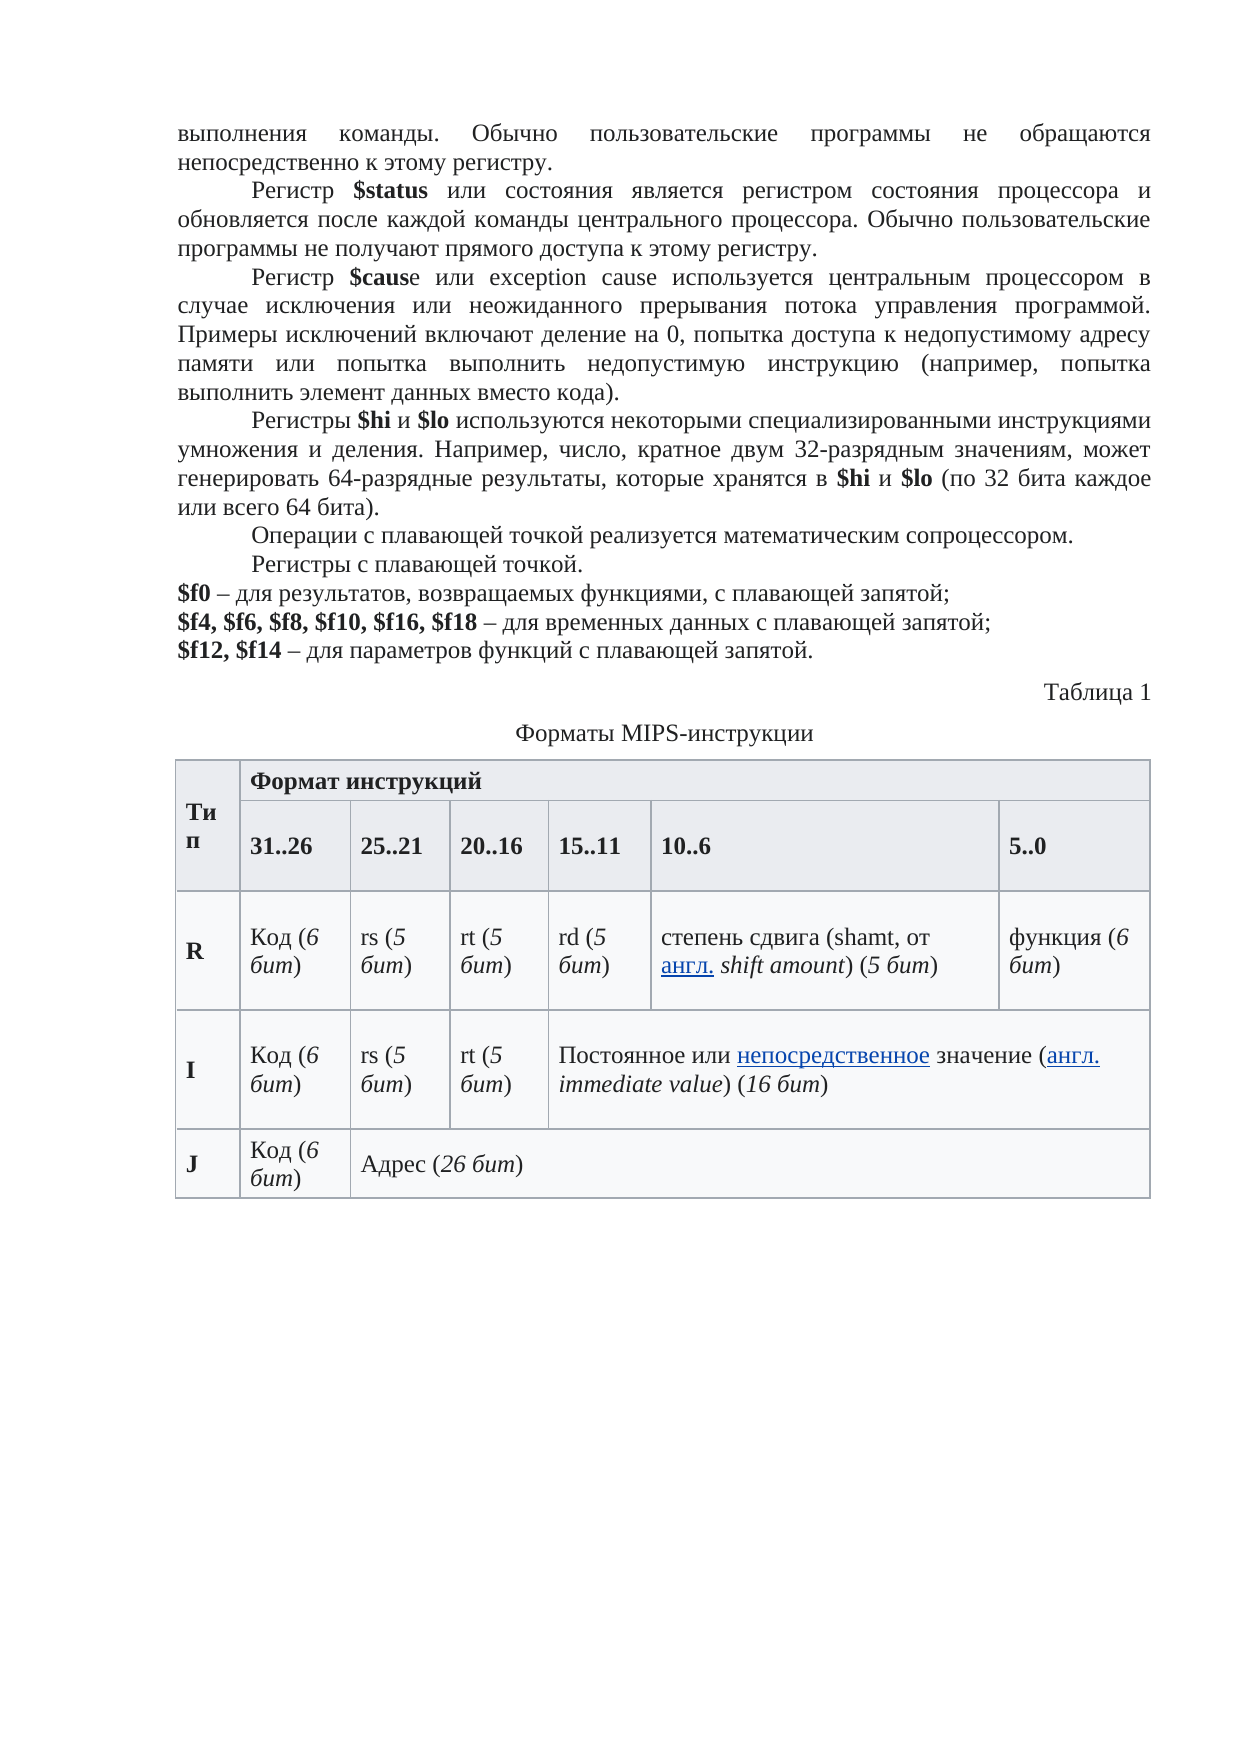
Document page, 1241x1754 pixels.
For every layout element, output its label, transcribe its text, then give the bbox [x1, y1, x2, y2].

text Форматы MIPS-инструкции [177, 718, 1152, 747]
text Регистр $status или состояния является регистром состояния процессора и обновляется после каждой команды центрального процессора. Обычно пользовательские программы не получают прямого доступа к этому регистру. [177, 176, 1152, 262]
table_cell rs (5 бит) [351, 892, 449, 1009]
text Операции с плавающей точкой реализуется математическим сопроцессором. [177, 521, 1152, 549]
text Таблица 1 [177, 677, 1152, 706]
table_cell rs (5 бит) [351, 1011, 449, 1128]
table_cell rd (5 бит) [549, 892, 650, 1009]
table_cell R [176, 891, 239, 1009]
table_header Формат инструкций [241, 761, 1149, 800]
table_cell J [176, 1129, 239, 1197]
table_cell Адрес (26 бит) [351, 1130, 1149, 1197]
table_cell 15..11 [549, 801, 650, 890]
table_cell 31..26 [241, 801, 350, 890]
table_cell Постоянное или непосредственное значение (англ. immediate value) (16 бит) [549, 1011, 1149, 1128]
table_cell I [176, 1010, 239, 1128]
text $f12, $f14 – для параметров функций с плавающей запятой. [177, 636, 1152, 664]
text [177, 118, 1152, 176]
text Регистры с плавающей точкой. [177, 549, 1152, 578]
table_cell 5..0 [1000, 801, 1149, 890]
table_cell функция (6 бит) [1000, 892, 1149, 1009]
text Регистр $cause или exception cause используется центральным процессором в случае исключения или неожиданного прерывания потока управления программой. Примеры исключений включают деление на 0, попытка доступа к недопустимому адресу памяти или попытка выполнить недопустимую инструкцию (например, попытка выполнить элемент данных вместо кода). [177, 262, 1152, 406]
table_cell 20..16 [451, 801, 548, 890]
text $f0 – для результатов, возвращаемых функциями, с плавающей запятой; [177, 578, 1152, 607]
table_cell Код (6 бит) [241, 1011, 350, 1128]
table_cell Код (6 бит) [241, 892, 350, 1009]
table_cell 25..21 [351, 801, 449, 890]
table_cell 10..6 [652, 801, 998, 890]
text Регистры $hi и $lo используются некоторыми специализированными инструкциями умножения и деления. Например, число, кратное двум 32-разрядным значениям, может генерировать 64-разрядные результаты, которые хранятся в $hi и $lo (по 32 бита каждое или всего 64 бита). [177, 406, 1152, 521]
table_cell Код (6 бит) [241, 1130, 350, 1197]
table_cell степень сдвига (shamt, от англ. shift amount) (5 бит) [652, 892, 998, 1009]
table_cell rt (5 бит) [451, 892, 548, 1009]
table_cell rt (5 бит) [451, 1011, 548, 1128]
table_header Тип [176, 761, 239, 890]
text $f4, $f6, $f8, $f10, $f16, $f18 – для временных данных с плавающей запятой; [177, 607, 1152, 636]
